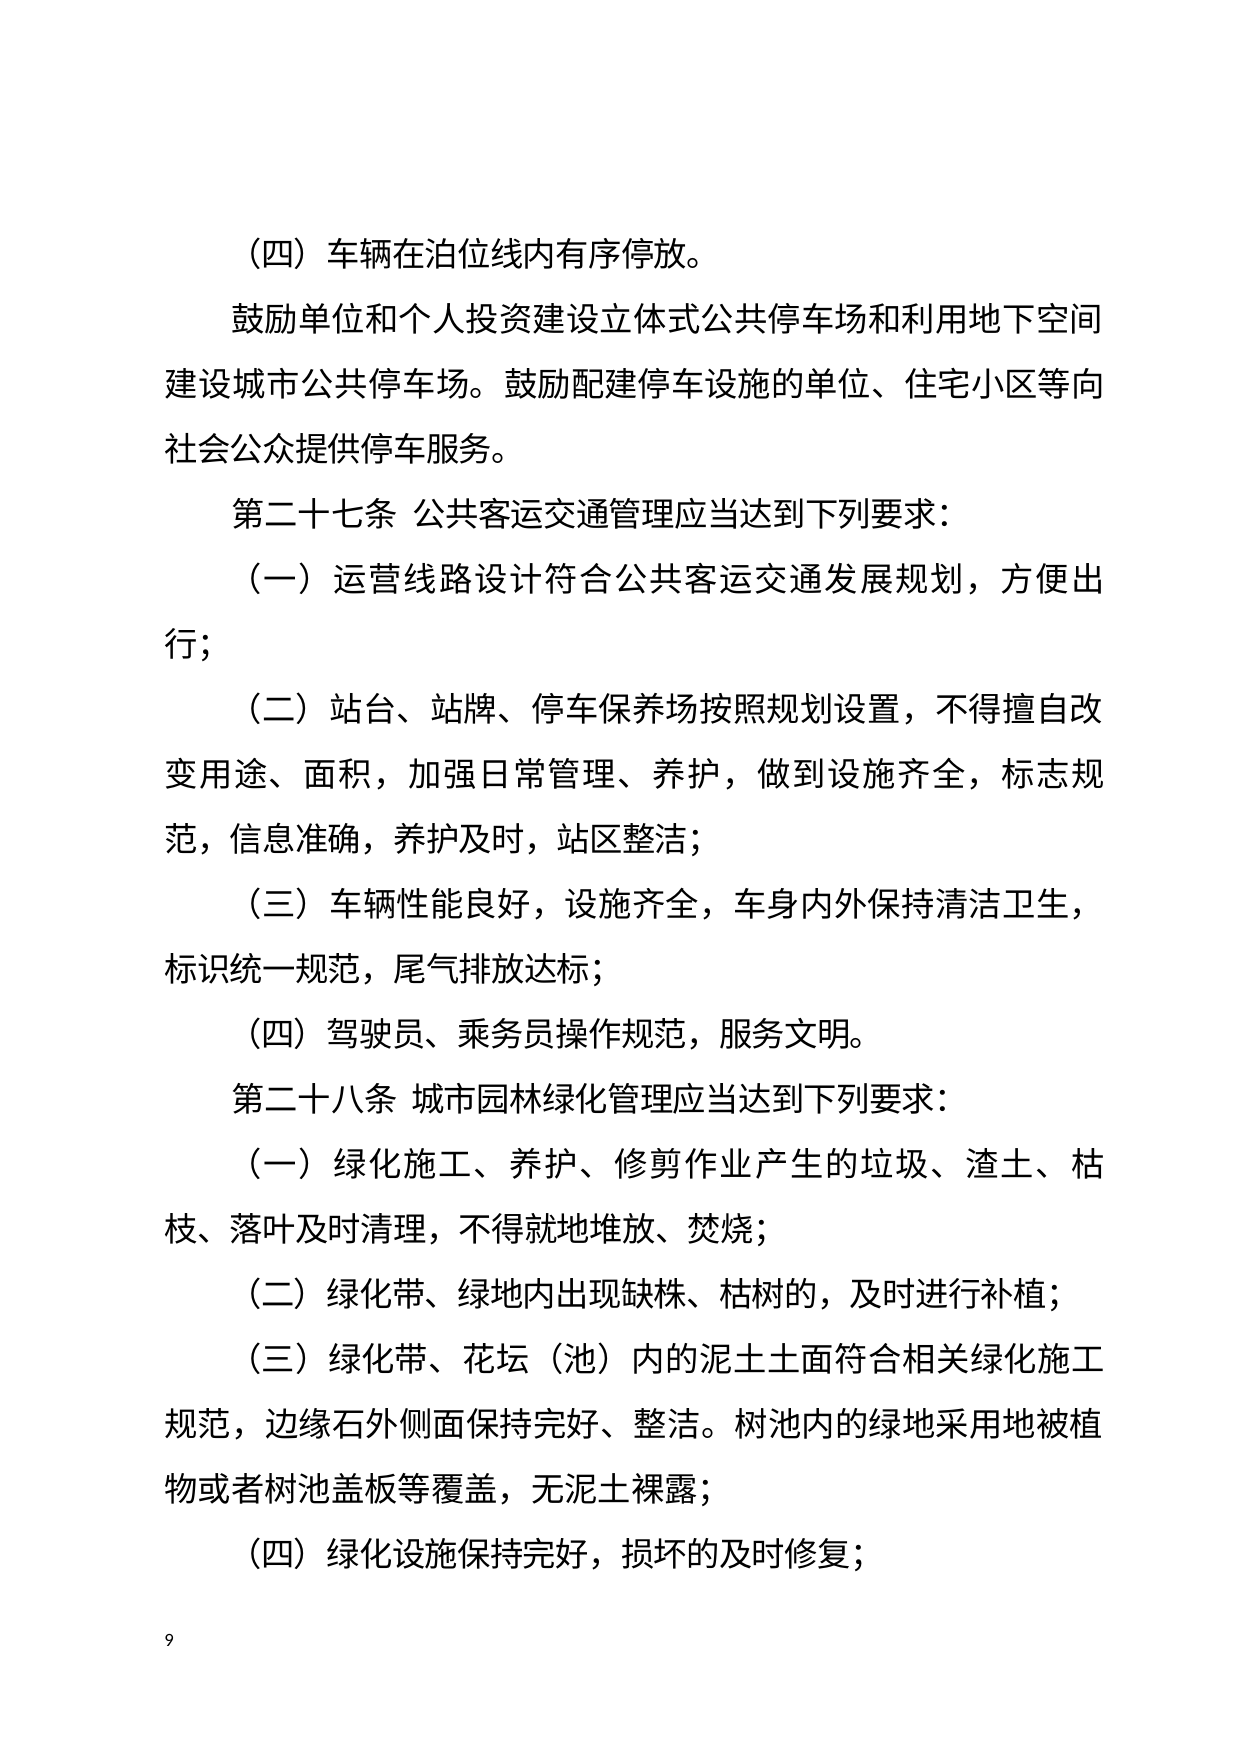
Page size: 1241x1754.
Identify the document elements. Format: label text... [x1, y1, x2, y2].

text （四）车辆在泊位线内有序停放。 [164, 219, 1105, 284]
text （一）绿化施工、养护、修剪作业产生的垃圾、渣土、枯枝、落叶及时清理，不得就地堆放、焚烧； [164, 1129, 1105, 1259]
text （三）绿化带、花坛（池）内的泥土土面符合相关绿化施工规范，边缘石外侧面保持完好、整洁。树池内的绿地采用地被植物或者树池盖板等覆盖，无泥土裸露； [164, 1324, 1105, 1519]
text （二）站台、站牌、停车保养场按照规划设置，不得擅自改变用途、面积，加强日常管理、养护，做到设施齐全，标志规范，信息准确，养护及时，站区整洁； [164, 674, 1105, 869]
text 鼓励单位和个人投资建设立体式公共停车场和利用地下空间建设城市公共停车场。鼓励配建停车设施的单位、住宅小区等向社会公众提供停车服务。 [164, 284, 1105, 479]
text 第二十七条 公共客运交通管理应当达到下列要求： [164, 479, 1105, 544]
text 第二十八条 城市园林绿化管理应当达到下列要求： [164, 1064, 1105, 1129]
text （四）驾驶员、乘务员操作规范，服务文明。 [164, 999, 1105, 1064]
text （四）绿化设施保持完好，损坏的及时修复； [164, 1519, 1105, 1584]
text （三）车辆性能良好，设施齐全，车身内外保持清洁卫生，标识统一规范，尾气排放达标； [164, 869, 1105, 999]
text （一）运营线路设计符合公共客运交通发展规划，方便出行； [164, 544, 1105, 674]
text （二）绿化带、绿地内出现缺株、枯树的，及时进行补植； [164, 1259, 1105, 1324]
